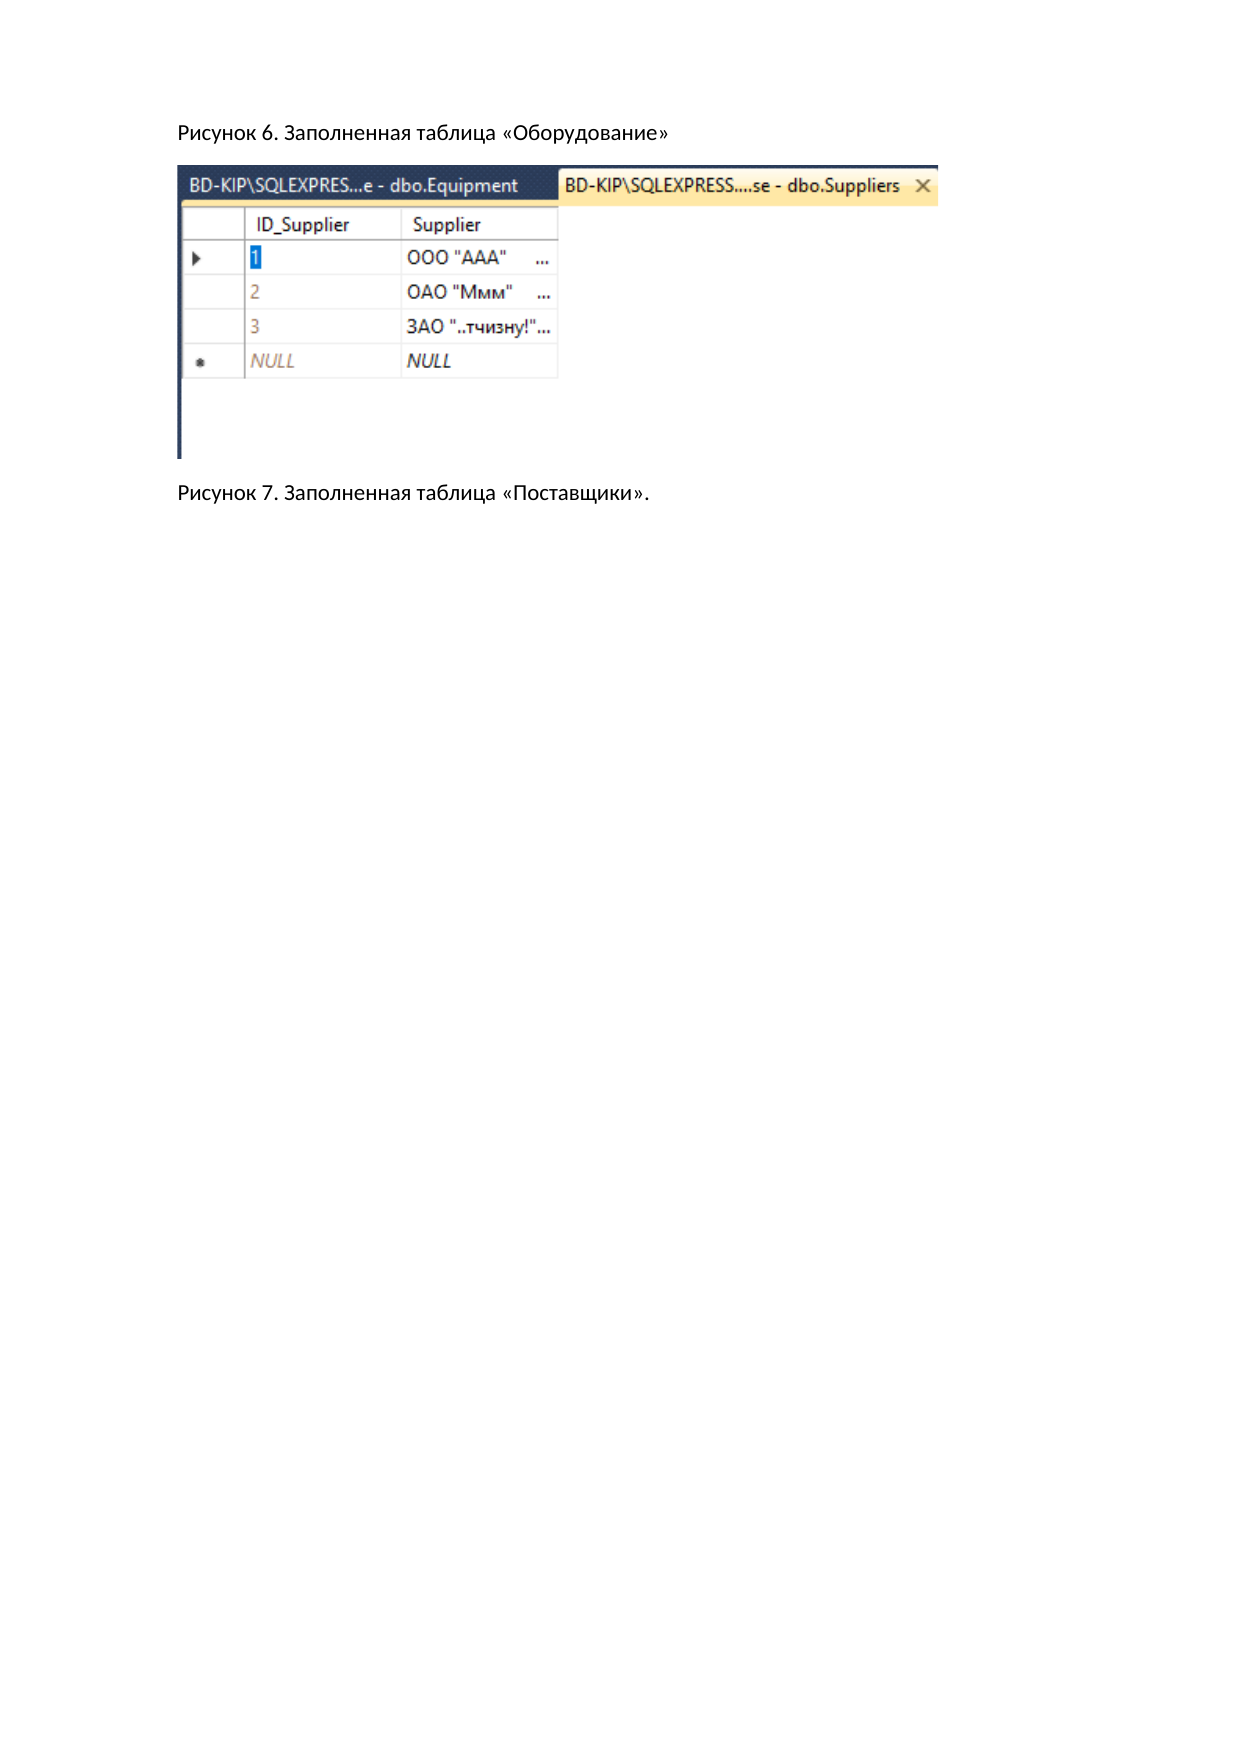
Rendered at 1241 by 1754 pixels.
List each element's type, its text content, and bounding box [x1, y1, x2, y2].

text Рисунок 7. Заполненная таблица «Поставщики». [177, 478, 1152, 506]
picture [177, 165, 939, 459]
text Рисунок 6. Заполненная таблица «Оборудование» [177, 118, 1152, 146]
